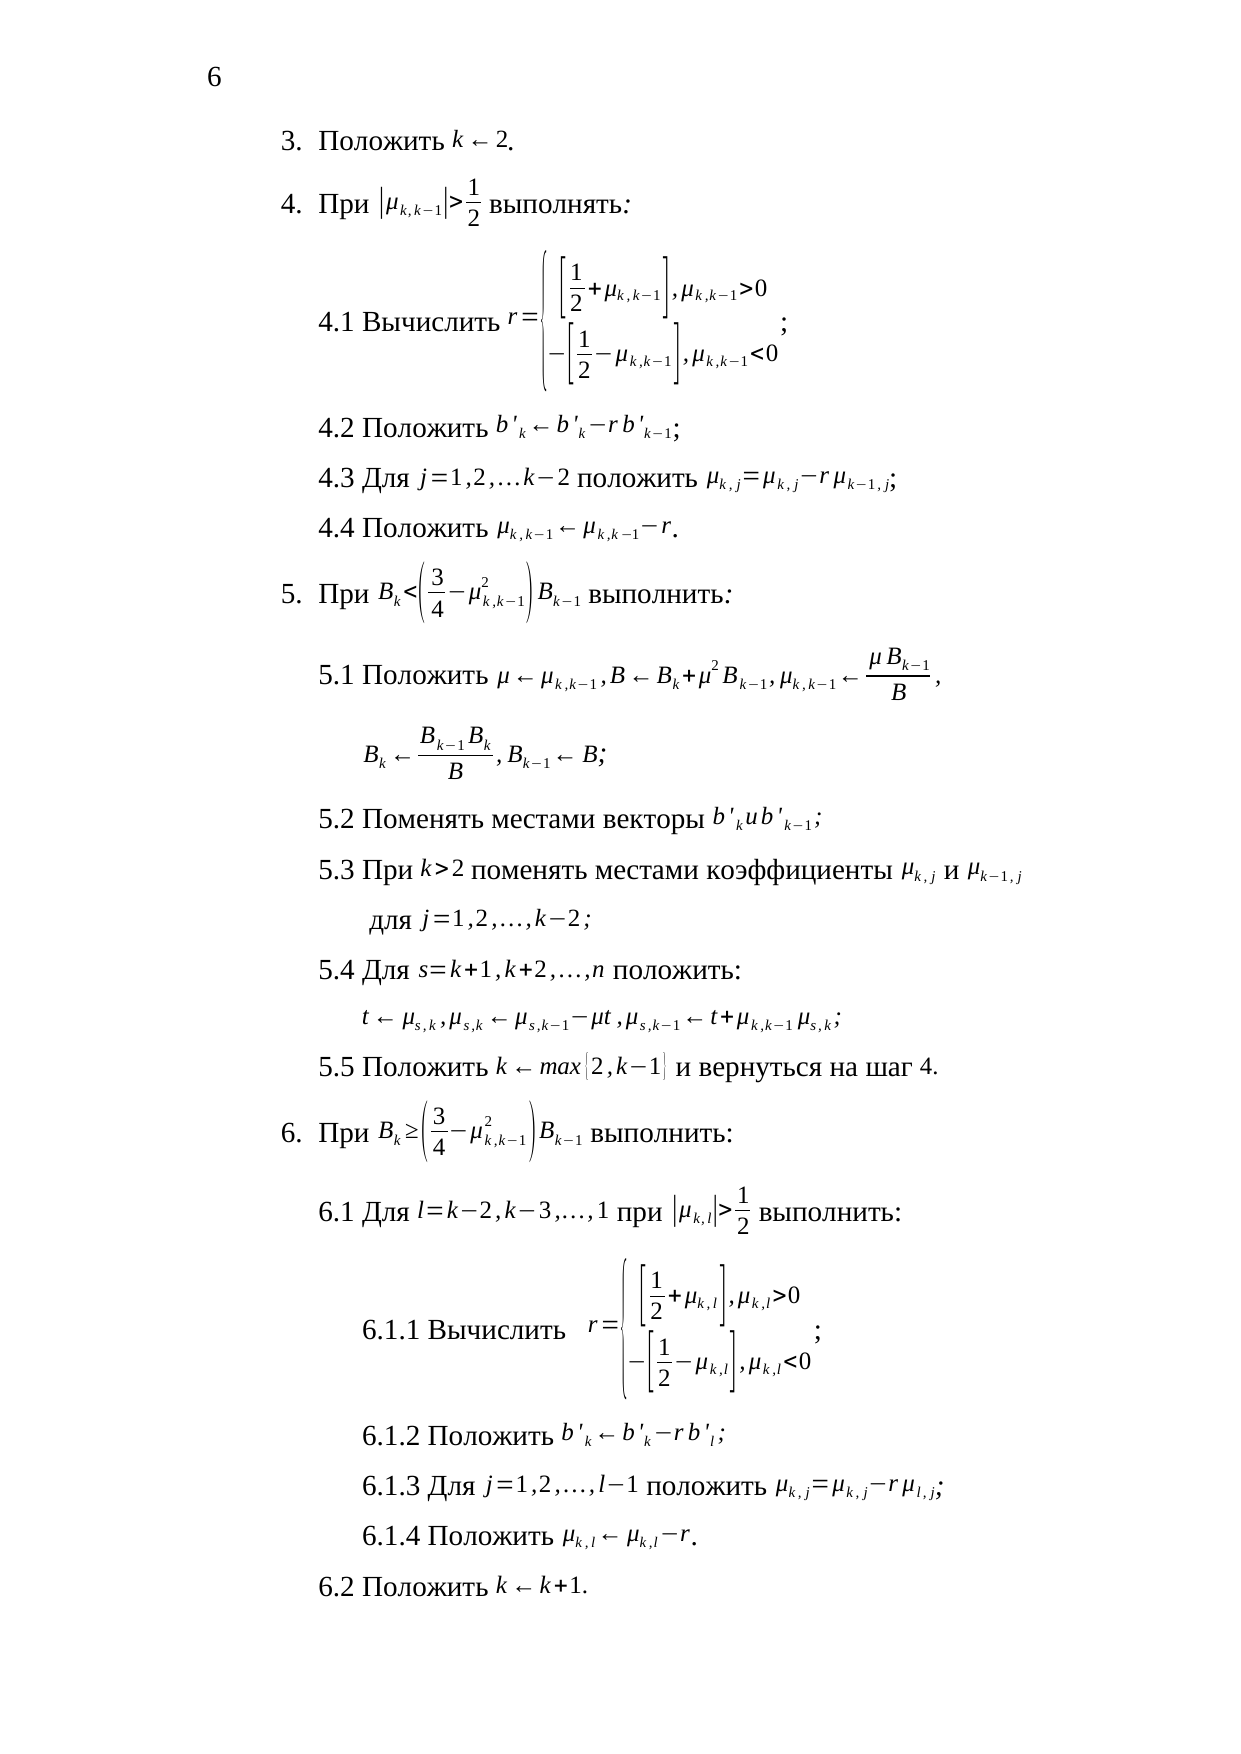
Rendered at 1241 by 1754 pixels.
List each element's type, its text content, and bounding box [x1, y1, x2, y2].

list 4.1 Вычислить ; [318, 249, 1181, 393]
list 4.2 Положить ; [318, 410, 1181, 443]
list Положить . [281, 123, 1181, 157]
list Для положить: [318, 952, 1181, 986]
list 6.1.1 Вычислить ; [362, 1257, 1181, 1401]
list Поменять местами векторы [318, 801, 1181, 835]
list ; [362, 722, 1181, 785]
list 4.3 Для положить ; [318, 460, 1181, 494]
list Положить [318, 642, 1181, 705]
list 6.1.2 Положить [362, 1418, 1181, 1451]
list При выполнить: [281, 561, 1181, 626]
list Для при выполнить: [318, 1181, 1181, 1240]
list 6.1.3 Для положить ; [362, 1468, 1181, 1502]
list Положить и вернуться на шаг [318, 1049, 1181, 1083]
list При выполнять: [281, 173, 1181, 232]
list 6.1.4 Положить . [362, 1518, 1181, 1552]
list для [362, 902, 1181, 936]
list При поменять местами коэффициенты и [318, 852, 1181, 885]
list Положить [318, 1569, 1181, 1602]
list При выполнить: [281, 1099, 1181, 1164]
list 4.4 Положить . [318, 510, 1181, 544]
